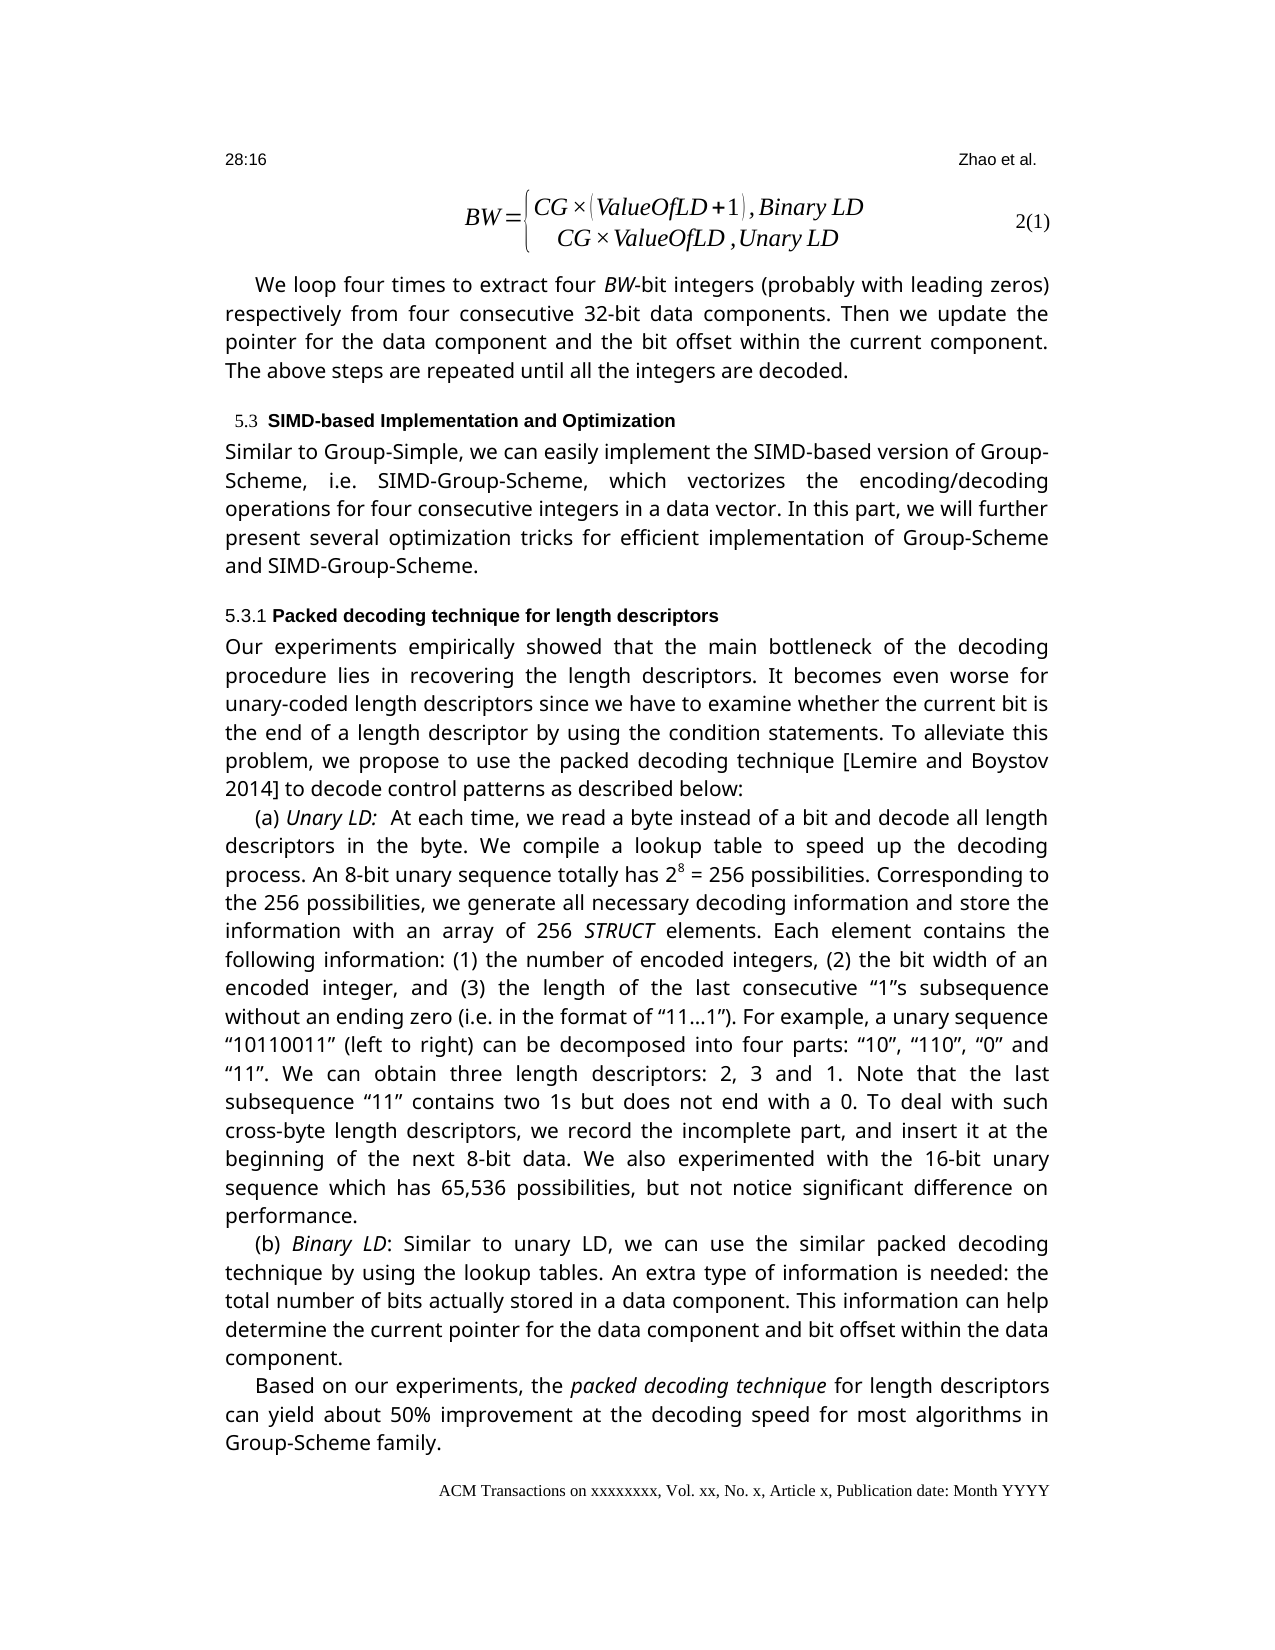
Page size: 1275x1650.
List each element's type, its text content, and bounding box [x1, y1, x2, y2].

text Based on our experiments, the packed decoding technique for length descriptors can yield about 50% improvement at the decoding speed for most algorithms in Group-Scheme family. [225, 1372, 1050, 1457]
subtitle Packed decoding technique for length descriptors [225, 604, 1050, 626]
text Our experiments empirically showed that the main bottleneck of the decoding procedure lies in recovering the length descriptors. It becomes even worse for unary-coded length descriptors since we have to examine whether the current bit is the end of a length descriptor by using the condition statements. To alleviate this problem, we propose to use the packed decoding technique [Lemire and Boystov 2014] to decode control patterns as described below: [225, 632, 1050, 803]
text Similar to Group-Simple, we can easily implement the SIMD-based version of Group-Scheme, i.e. SIMD-Group-Scheme, which vectorizes the encoding/decoding operations for four consecutive integers in a data vector. In this part, we will further present several optimization tricks for efficient implementation of Group-Scheme and SIMD-Group-Scheme. [225, 437, 1050, 579]
text (b) Binary LD: Similar to unary LD, we can use the similar packed decoding technique by using the lookup tables. An extra type of information is needed: the total number of bits actually stored in a data component. This information can help determine the current pointer for the data component and bit offset within the data component. [225, 1229, 1050, 1372]
subtitle SIMD-based Implementation and Optimization [234, 409, 1050, 431]
text We loop four times to extract four BW-bit integers (probably with leading zeros) respectively from four consecutive 32-bit data components. Then we update the pointer for the data component and the bit offset within the current component. The above steps are repeated until all the integers are decoded. [225, 271, 1050, 384]
